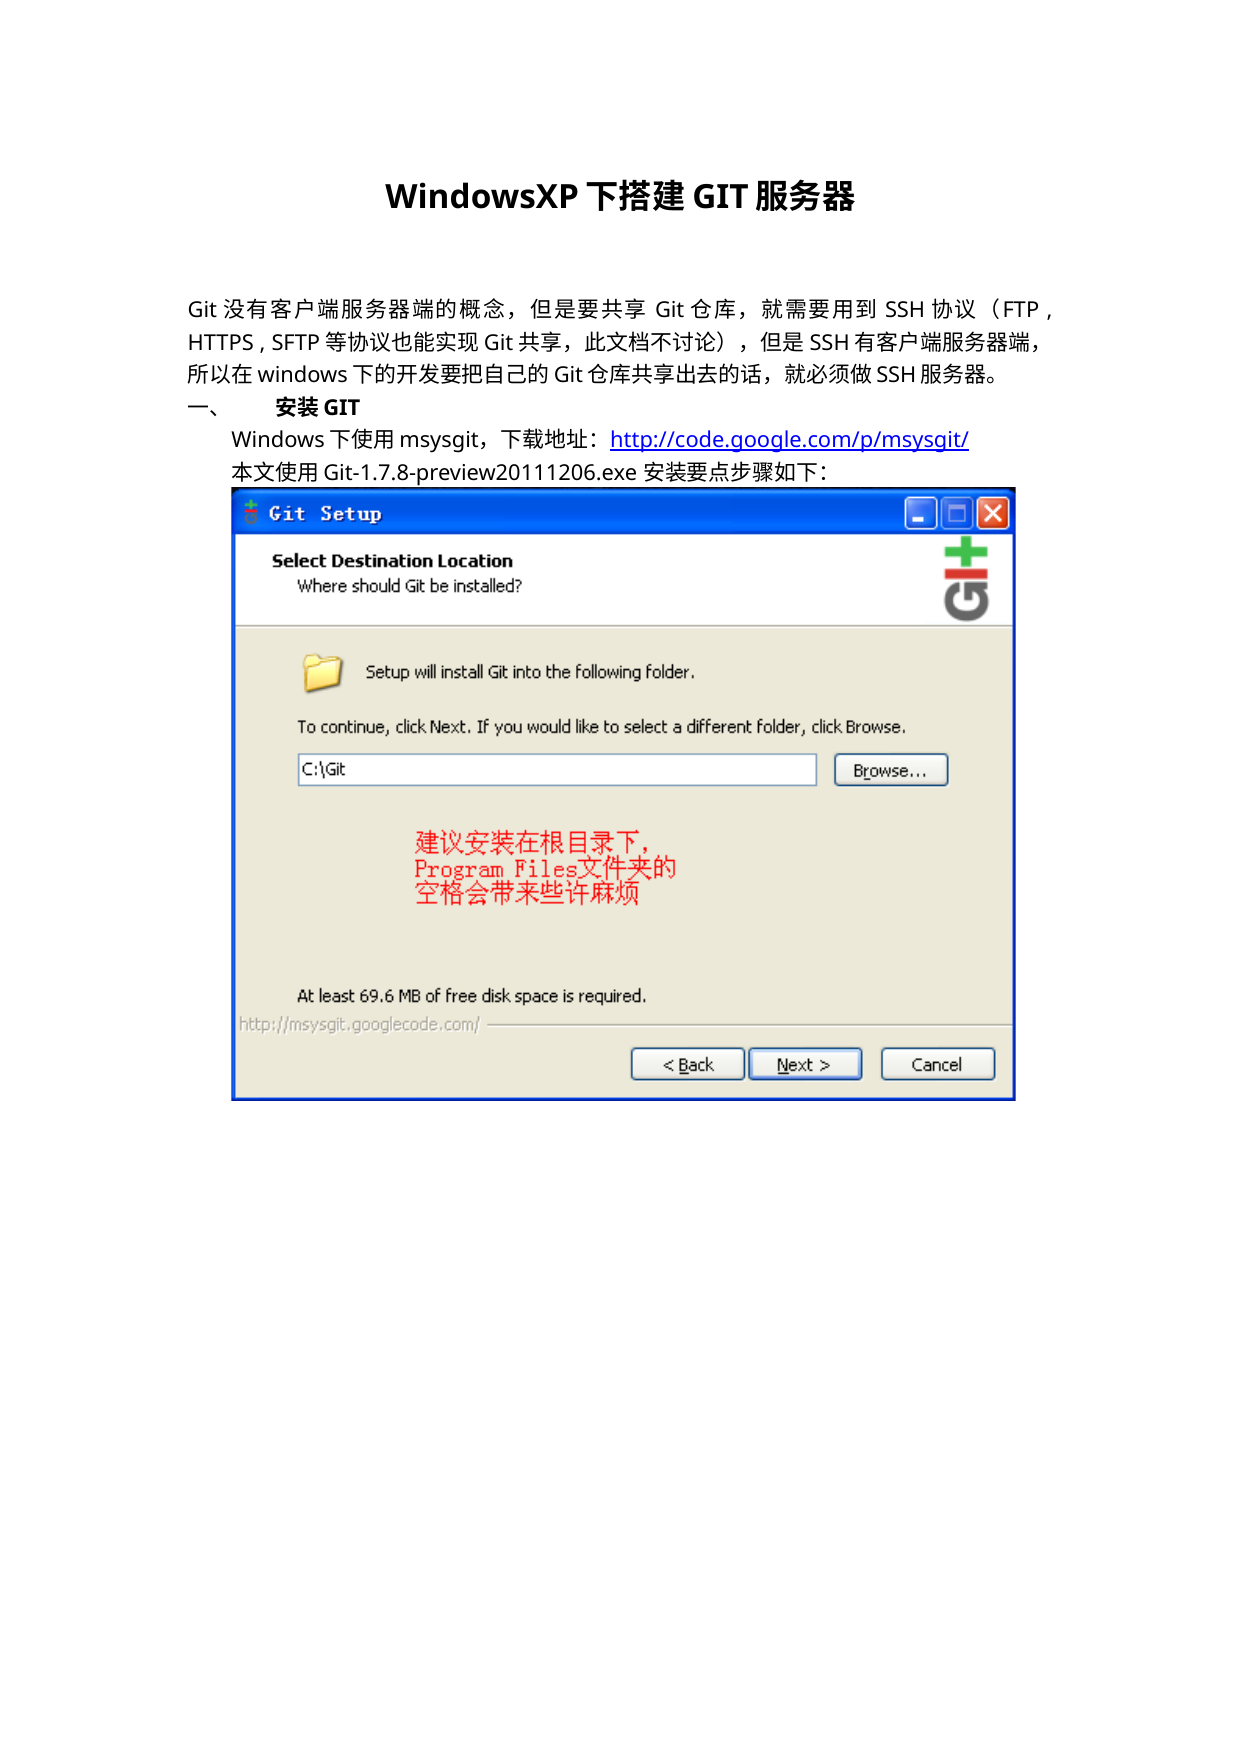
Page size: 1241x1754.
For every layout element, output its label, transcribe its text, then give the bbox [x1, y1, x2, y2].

list 安装GIT [187, 389, 1053, 422]
text Git没有客户端服务器端的概念，但是要共享Git仓库，就需要用到SSH协议（FTP , HTTPS , SFTP等协议也能实现Git共享，此文档不讨论），但是SSH有客户端服务器端，所以在windows下的开发要把自己的Git仓库共享出去的话，就必须做SSH服务器。 [187, 292, 1053, 389]
text Windows下使用msysgit，下载地址：http://code.google.com/p/msysgit/ [231, 422, 1053, 454]
picture [231, 487, 1016, 1101]
text 本文使用Git-1.7.8-preview20111206.exe 安装要点步骤如下： [231, 454, 1053, 487]
text WindowsXP下搭建GIT服务器 [187, 162, 1053, 227]
